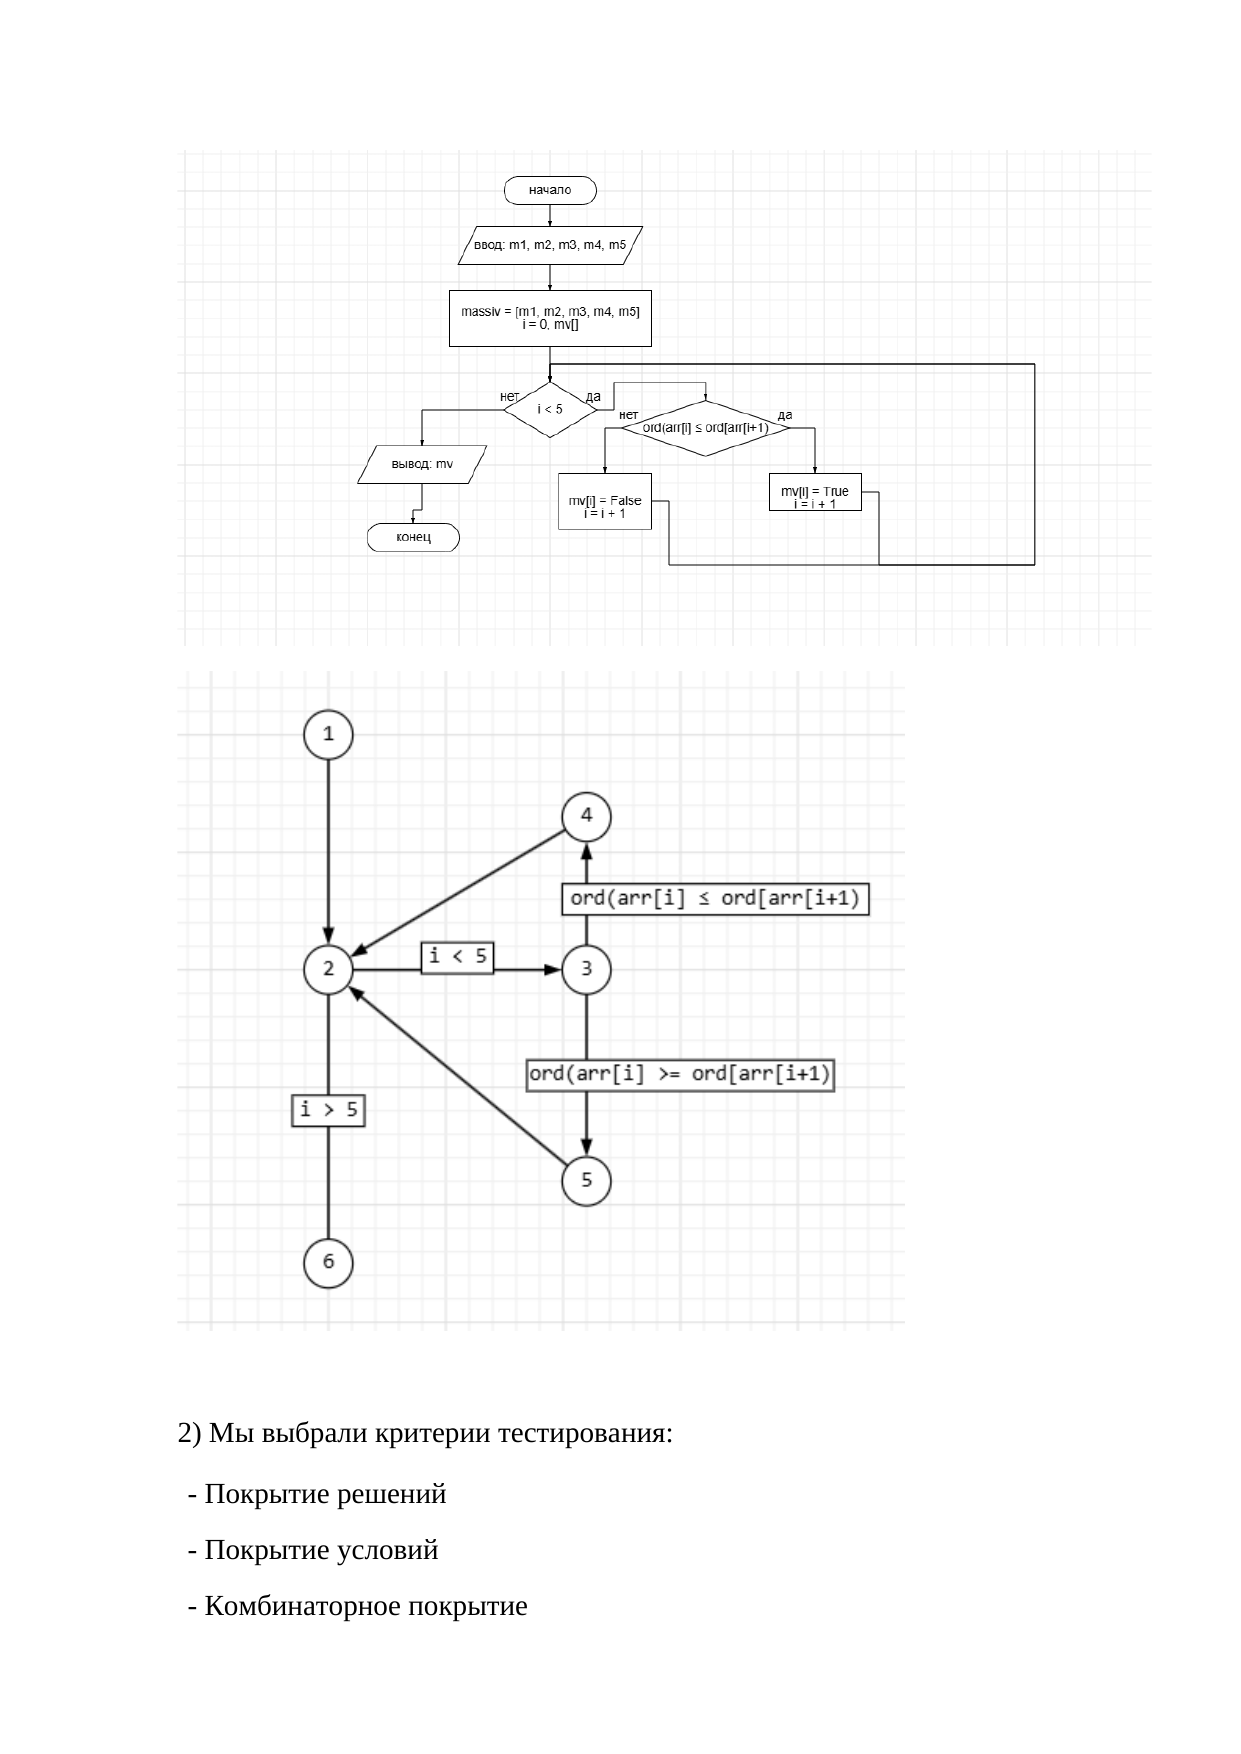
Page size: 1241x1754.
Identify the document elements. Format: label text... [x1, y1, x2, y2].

list Комбинаторное покрытие [187, 1588, 1152, 1621]
list Покрытие условий [187, 1532, 1152, 1565]
picture [177, 150, 1152, 646]
text 2) Мы выбрали критерии тестирования: [177, 1415, 1152, 1449]
list Покрытие решений [187, 1476, 1152, 1510]
picture [177, 671, 905, 1331]
